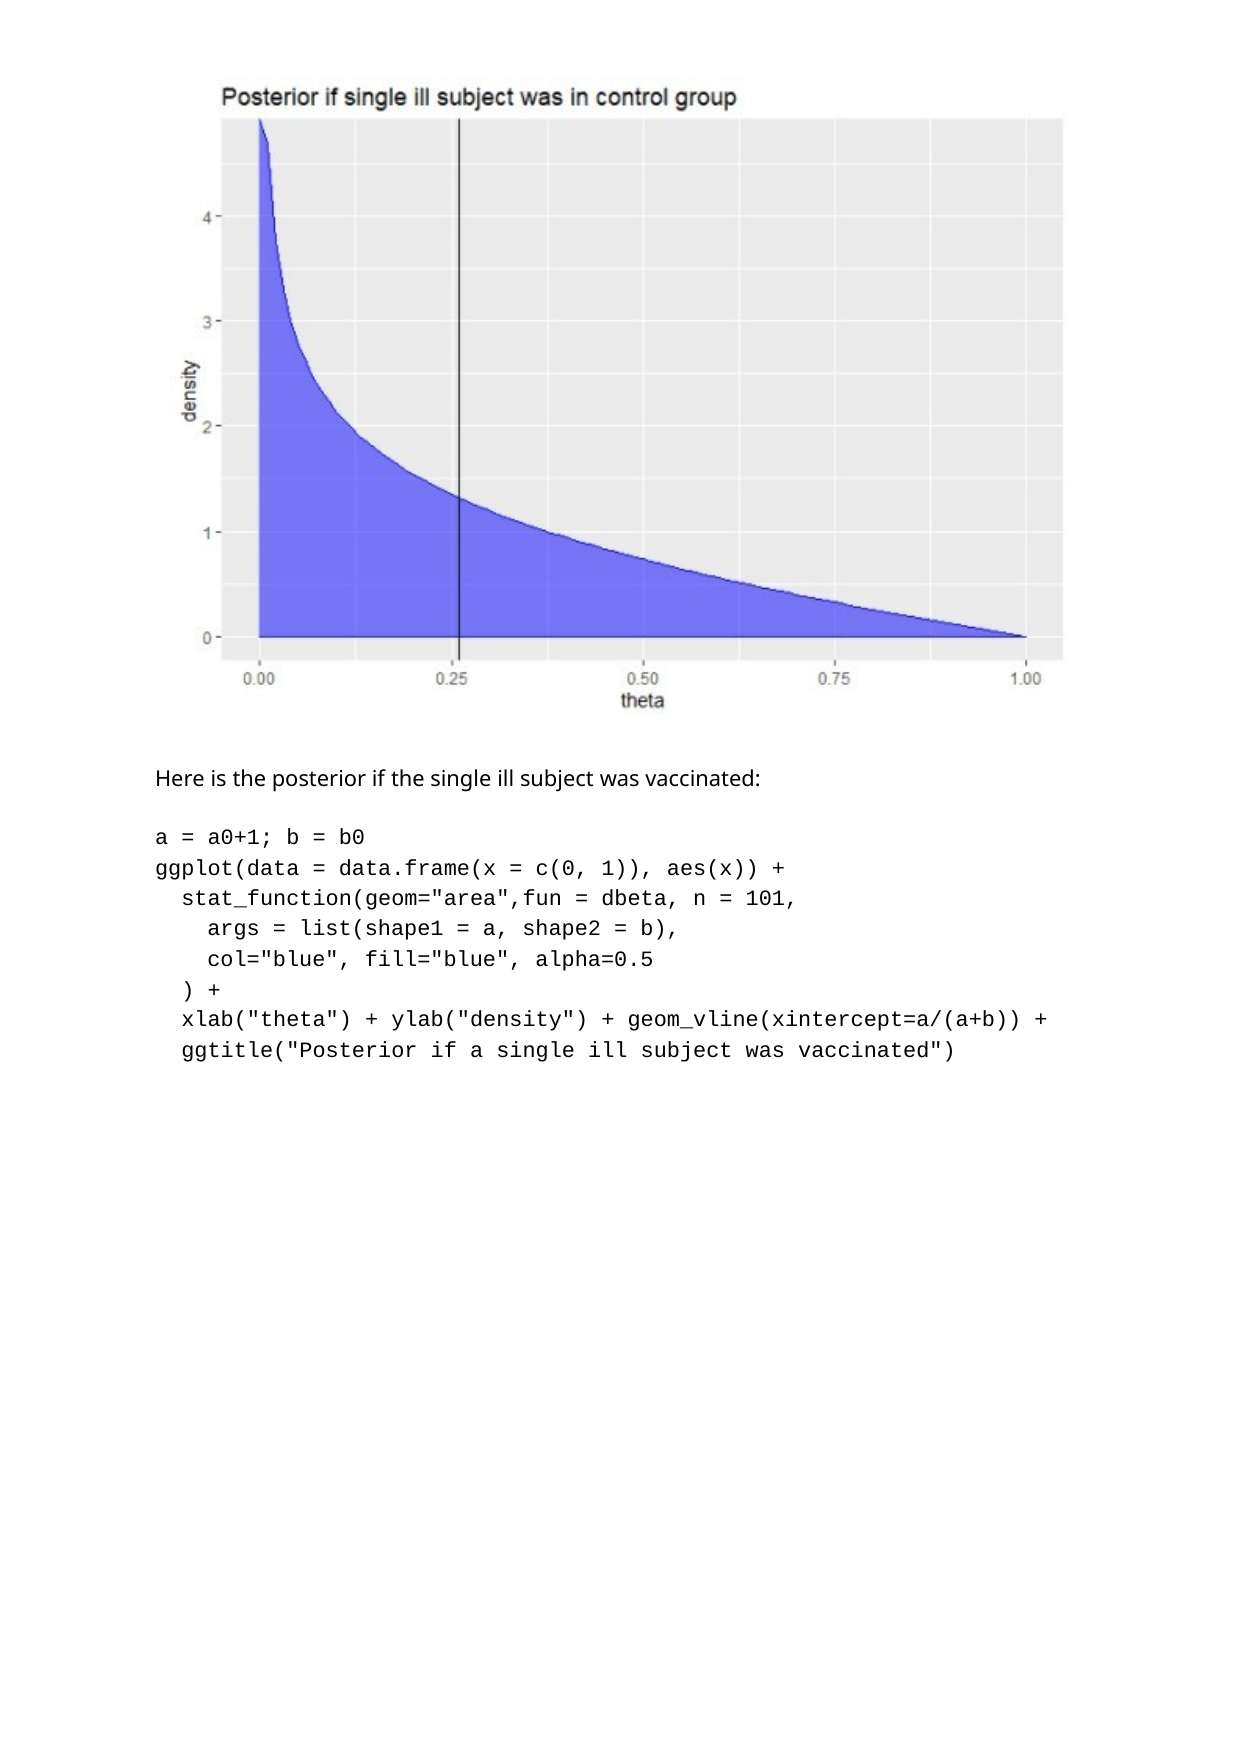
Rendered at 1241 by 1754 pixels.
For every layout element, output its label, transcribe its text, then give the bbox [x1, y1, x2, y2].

text xlab("theta") + ylab("density") + geom_vline(xintercept=a/(a+b)) + ggtitle("Posterior if a single ill subject was vaccinated") [181, 1009, 1049, 1064]
text ggplot(data = data.frame(x = c(0, 1)), aes(x)) + stat_function(geom="area",fun = dbeta, n = 101, [155, 857, 1092, 912]
text ) + [181, 978, 1092, 1003]
text a = a0+1; b = b0 [155, 826, 1092, 851]
text args = list(shape1 = a, shape2 = b), col="blue", fill="blue", alpha=0.5 [207, 917, 681, 973]
picture [169, 77, 1071, 721]
text Here is the posterior if the single ill subject was vaccinated: [155, 763, 1092, 793]
